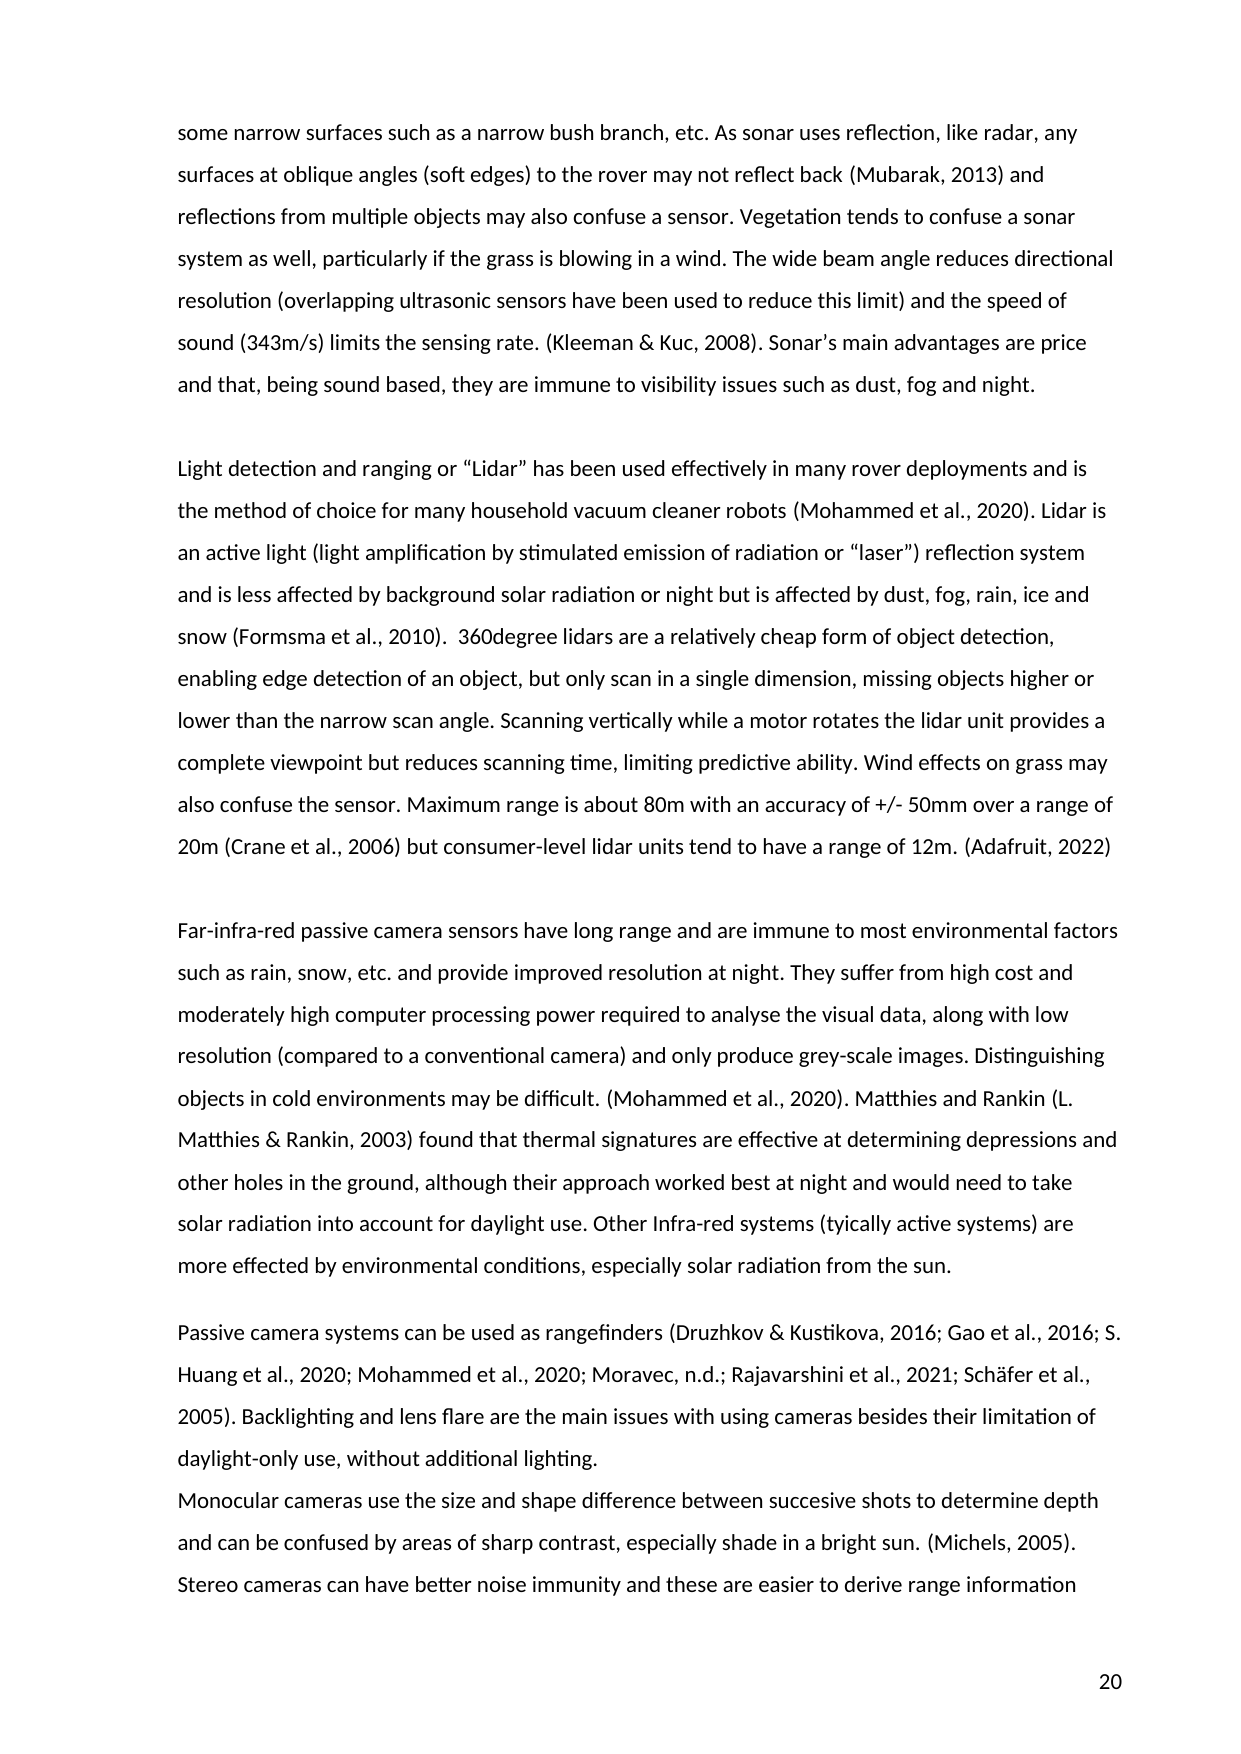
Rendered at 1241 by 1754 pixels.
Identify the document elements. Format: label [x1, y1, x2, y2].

text [177, 1318, 1122, 1598]
text [177, 118, 1122, 1279]
